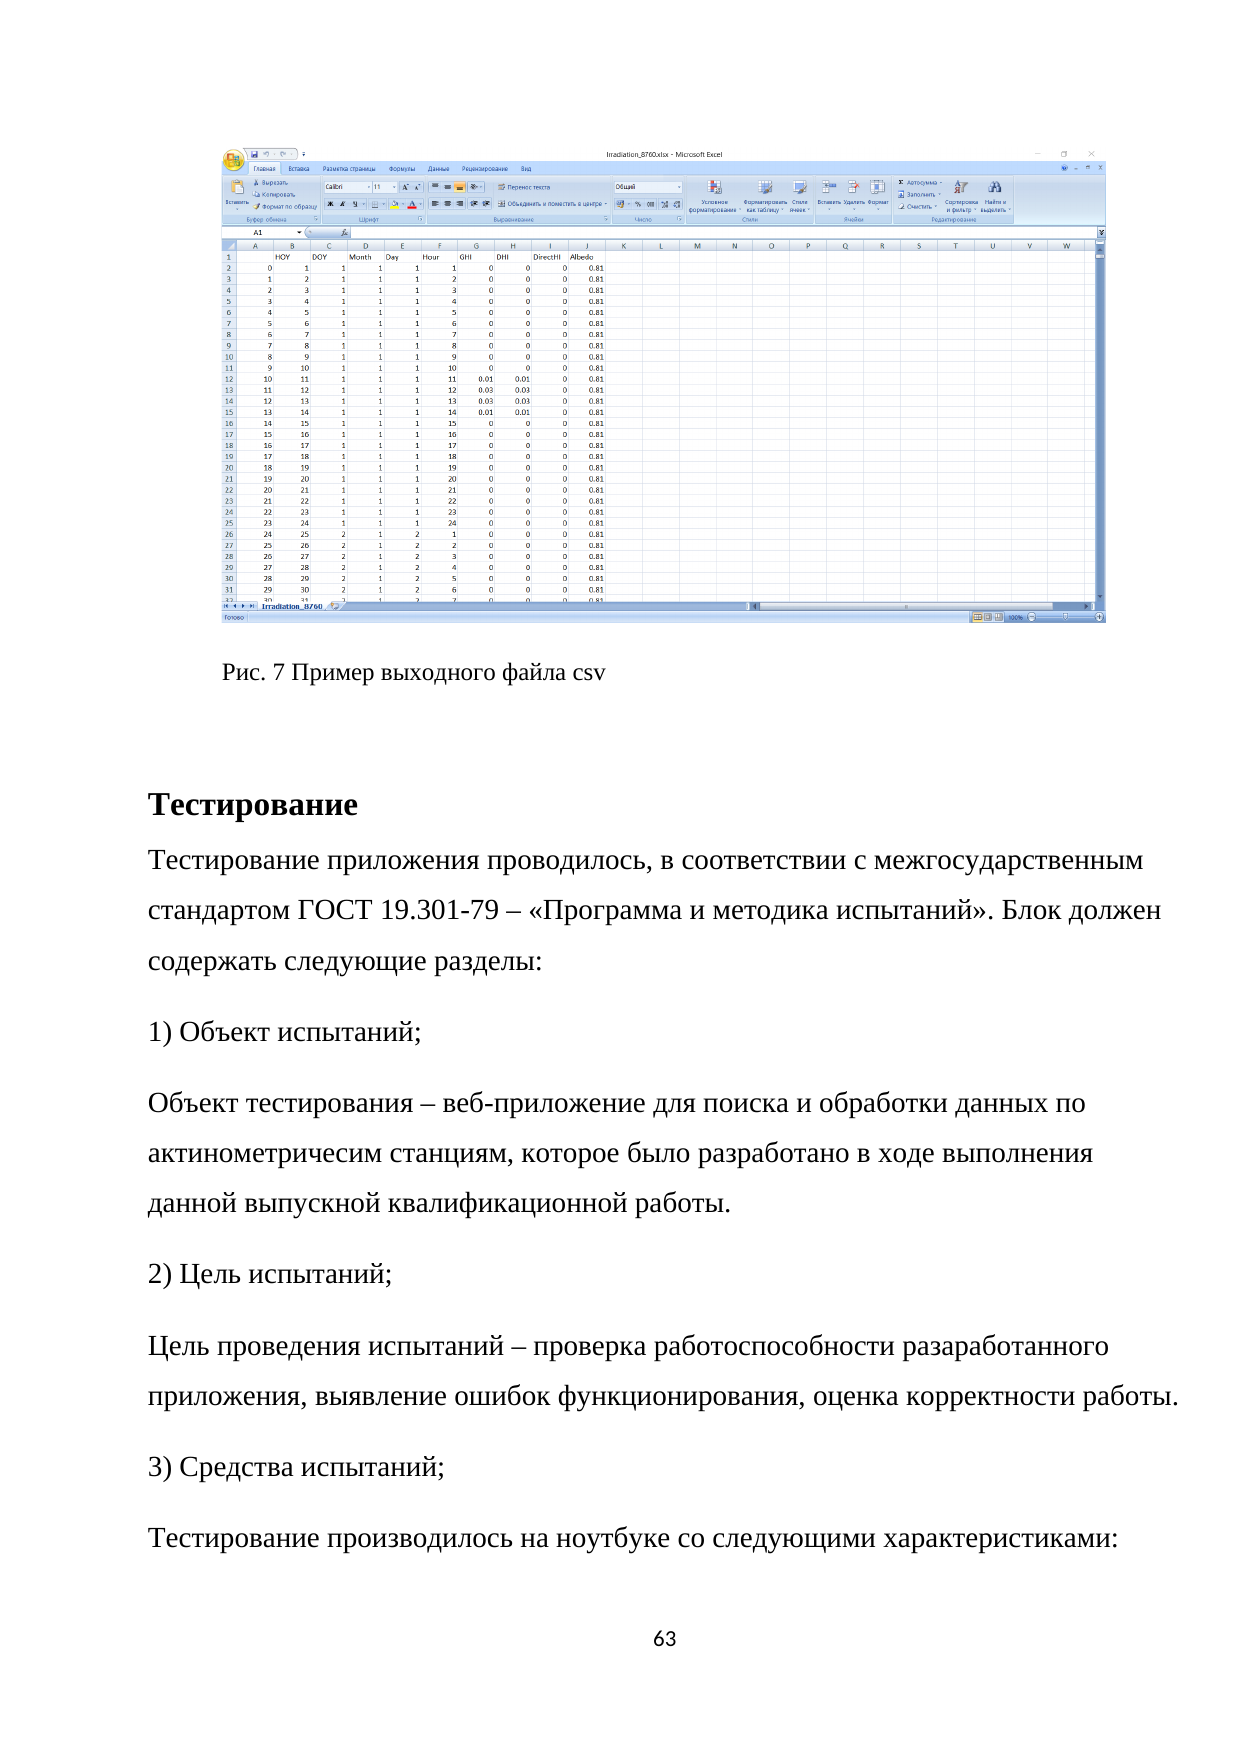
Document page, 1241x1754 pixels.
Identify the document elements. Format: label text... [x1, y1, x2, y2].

text Тестирование приложения проводилось, в соответствии с межгосударственным стандартом ГОСТ 19.301-79 – «Программа и методика испытаний». Блок должен содержать следующие разделы: [148, 842, 1181, 976]
picture [221, 147, 1106, 623]
text Цель проведения испытаний – проверка работоспособности разаработанного приложения, выявление ошибок функционирования, оценка корректности работы. [148, 1328, 1181, 1412]
text Рис. 7 Пример выходного файла csv [148, 657, 1181, 686]
text 2) Цель испытаний; [148, 1257, 1181, 1290]
text 3) Средства испытаний; [148, 1449, 1181, 1483]
text 1) Объект испытаний; [148, 1014, 1181, 1047]
text Тестирование производилось на ноутбуке со следующими характеристиками: [148, 1520, 1181, 1554]
title Тестирование [148, 784, 1181, 823]
text Объект тестирования – веб-приложение для поиска и обработки данных по актинометричесим станциям, которое было разработано в ходе выполнения данной выпускной квалификационной работы. [148, 1085, 1181, 1219]
